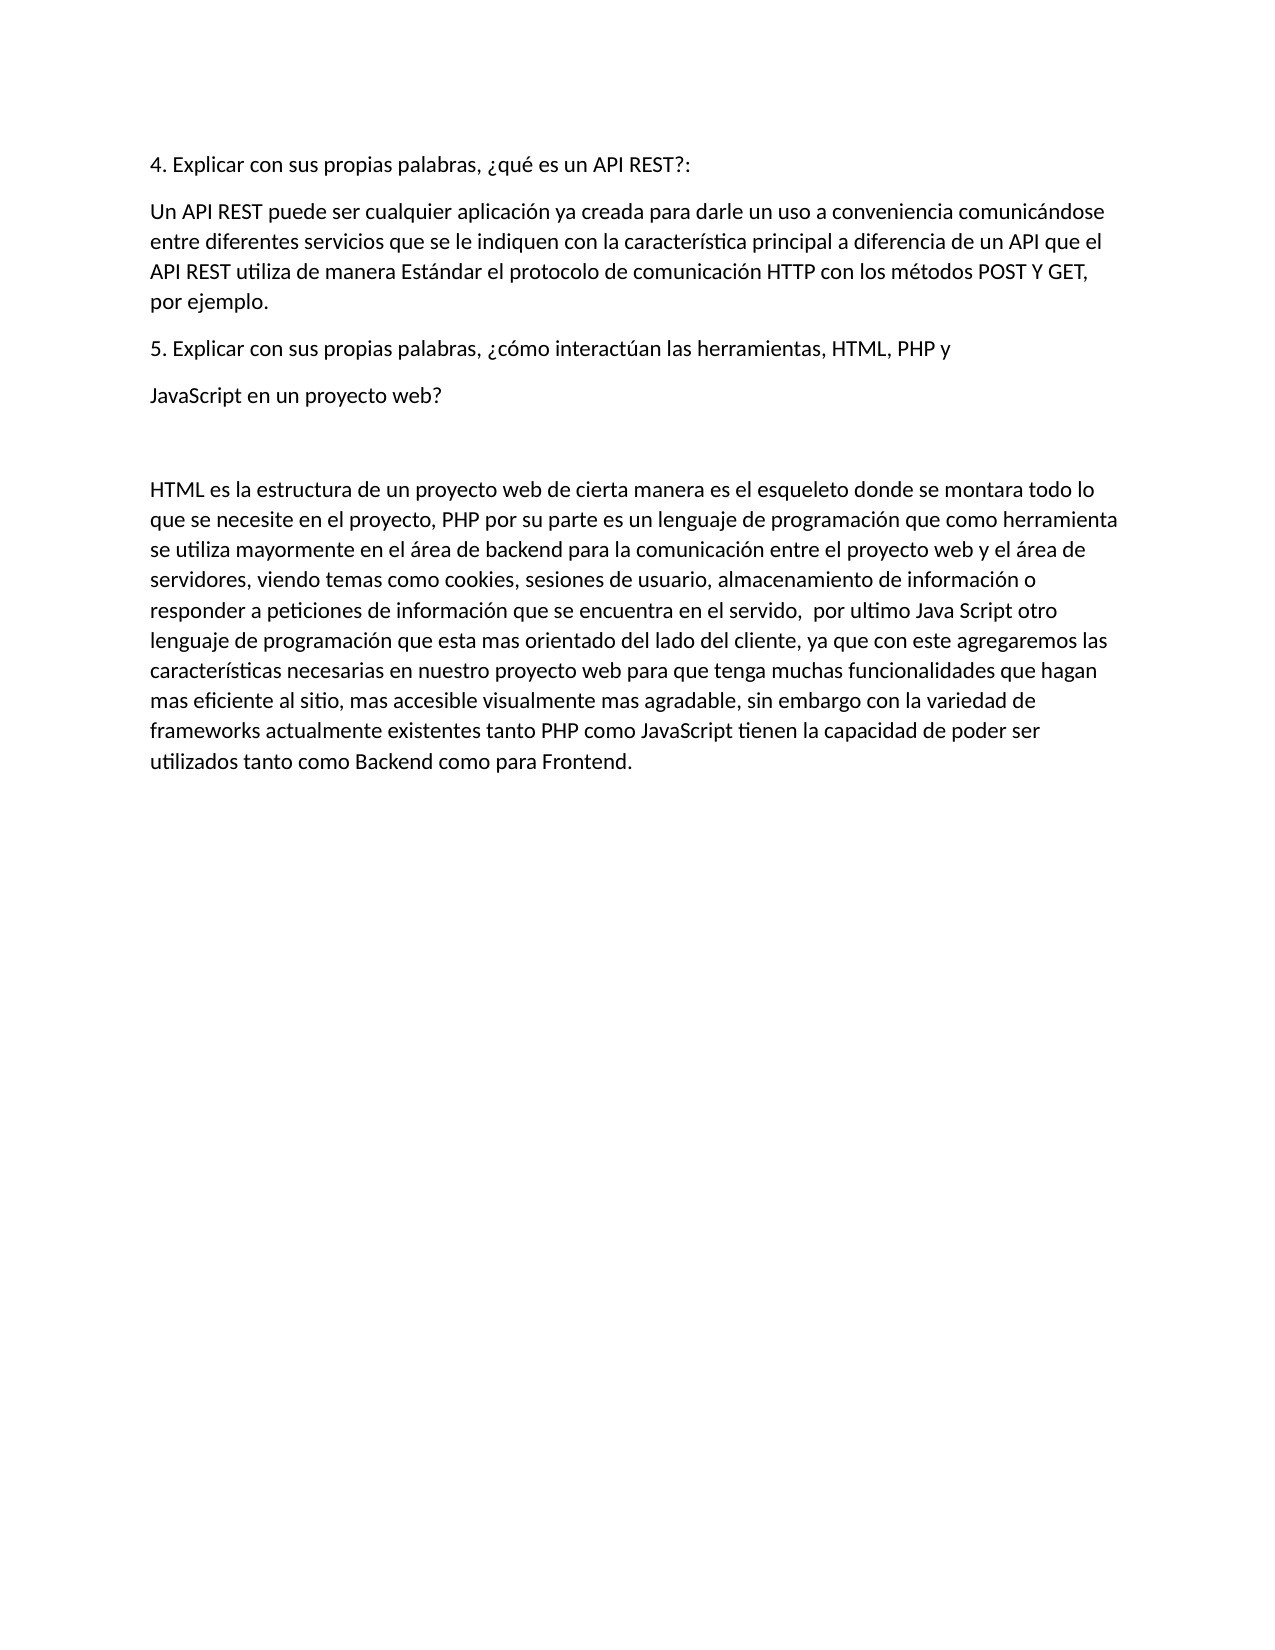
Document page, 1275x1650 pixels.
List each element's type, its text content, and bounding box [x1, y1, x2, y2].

text 5. Explicar con sus propias palabras, ¿cómo interactúan las herramientas, HTML, PHP y [150, 334, 1125, 362]
text 4. Explicar con sus propias palabras, ¿qué es un API REST?: [150, 150, 1125, 178]
text JavaScript en un proyecto web? [150, 381, 1125, 409]
text HTML es la estructura de un proyecto web de cierta manera es el esqueleto donde se montara todo lo que se necesite en el proyecto, PHP por su parte es un lenguaje de programación que como herramienta se utiliza mayormente en el área de backend para la comunicación entre el proyecto web y el área de servidores, viendo temas como cookies, sesiones de usuario, almacenamiento de información o responder a peticiones de información que se encuentra en el servido, por ultimo Java Script otro lenguaje de programación que esta mas orientado del lado del cliente, ya que con este agregaremos las características necesarias en nuestro proyecto web para que tenga muchas funcionalidades que hagan mas eficiente al sitio, mas accesible visualmente mas agradable, sin embargo con la variedad de frameworks actualmente existentes tanto PHP como JavaScript tienen la capacidad de poder ser utilizados tanto como Backend como para Frontend. [150, 475, 1125, 775]
text Un API REST puede ser cualquier aplicación ya creada para darle un uso a conveniencia comunicándose entre diferentes servicios que se le indiquen con la característica principal a diferencia de un API que el API REST utiliza de manera Estándar el protocolo de comunicación HTTP con los métodos POST Y GET, por ejemplo. [150, 197, 1125, 316]
